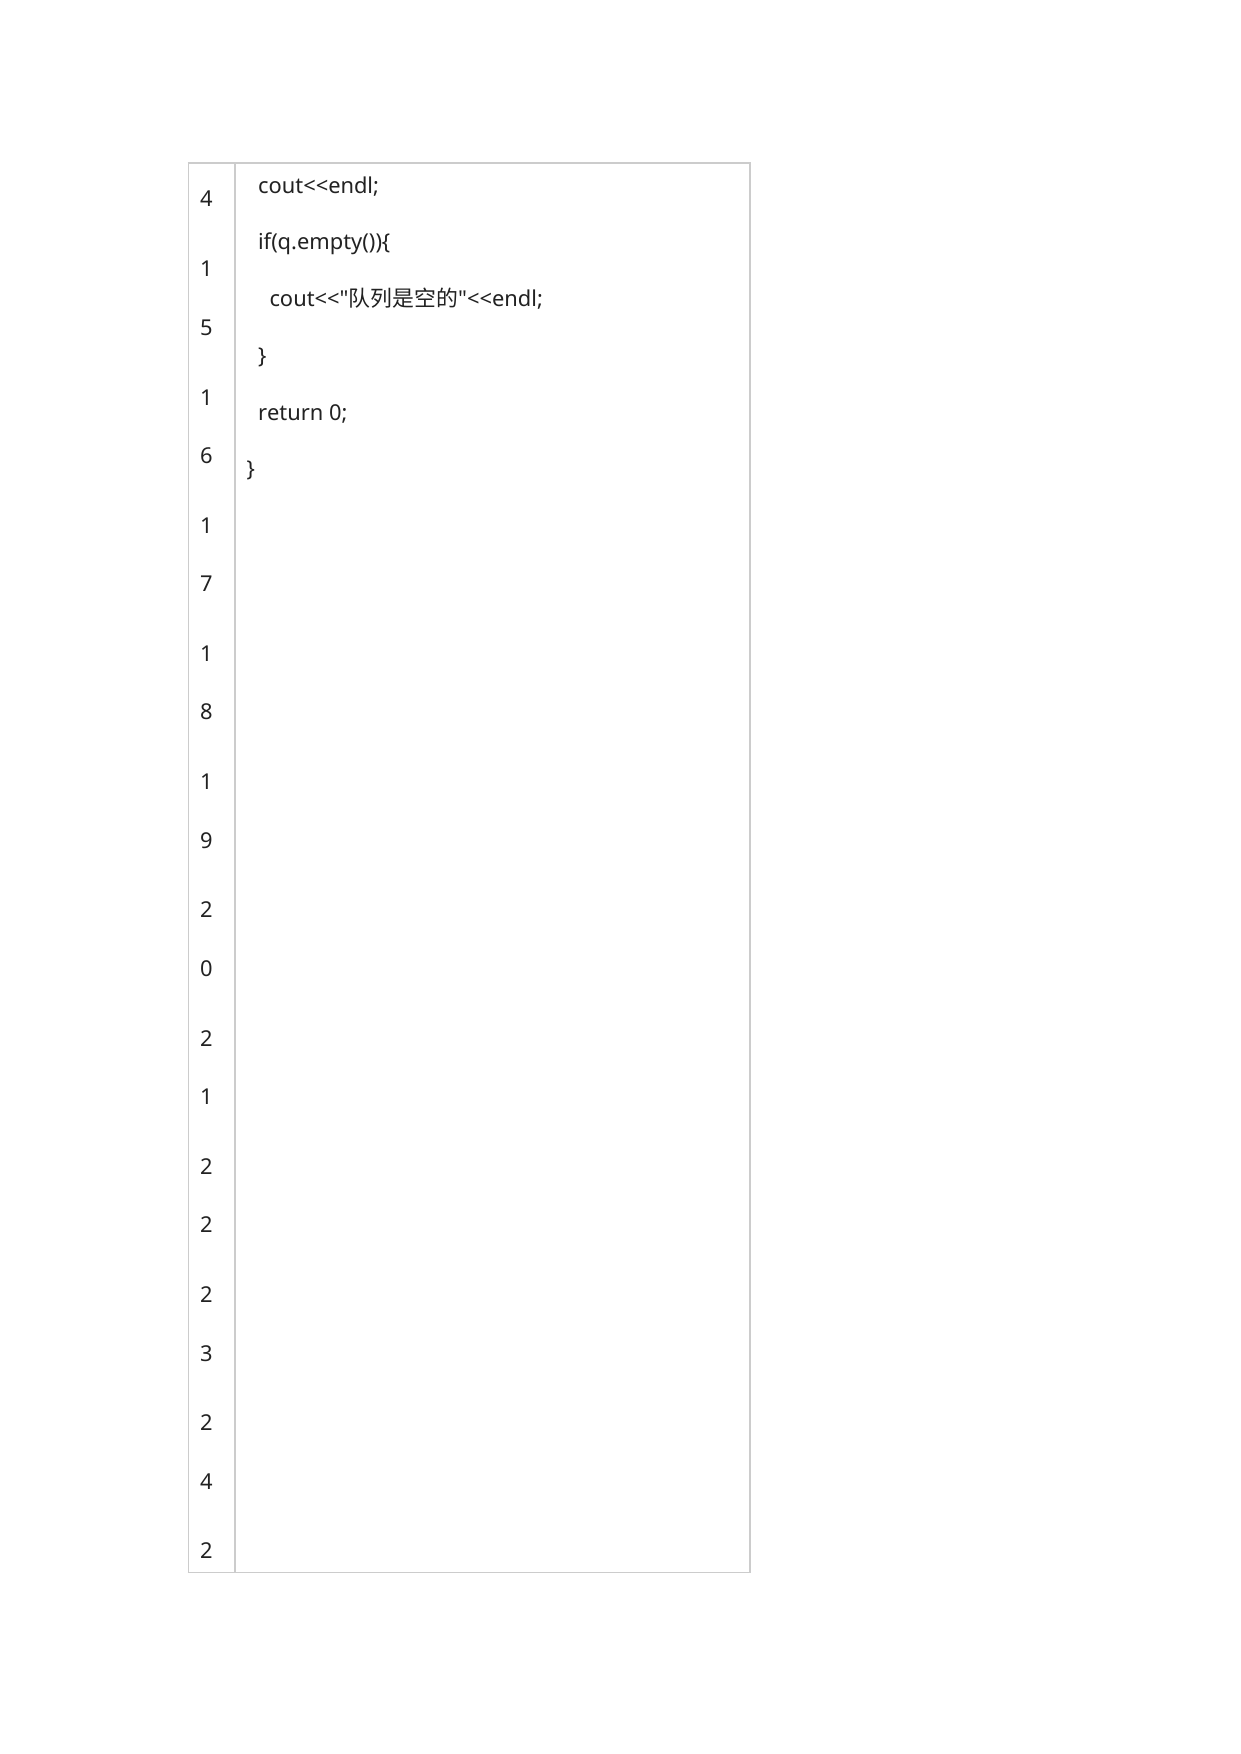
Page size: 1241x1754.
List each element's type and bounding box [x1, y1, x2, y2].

table_header [189, 164, 234, 1572]
table_header [236, 164, 749, 1572]
